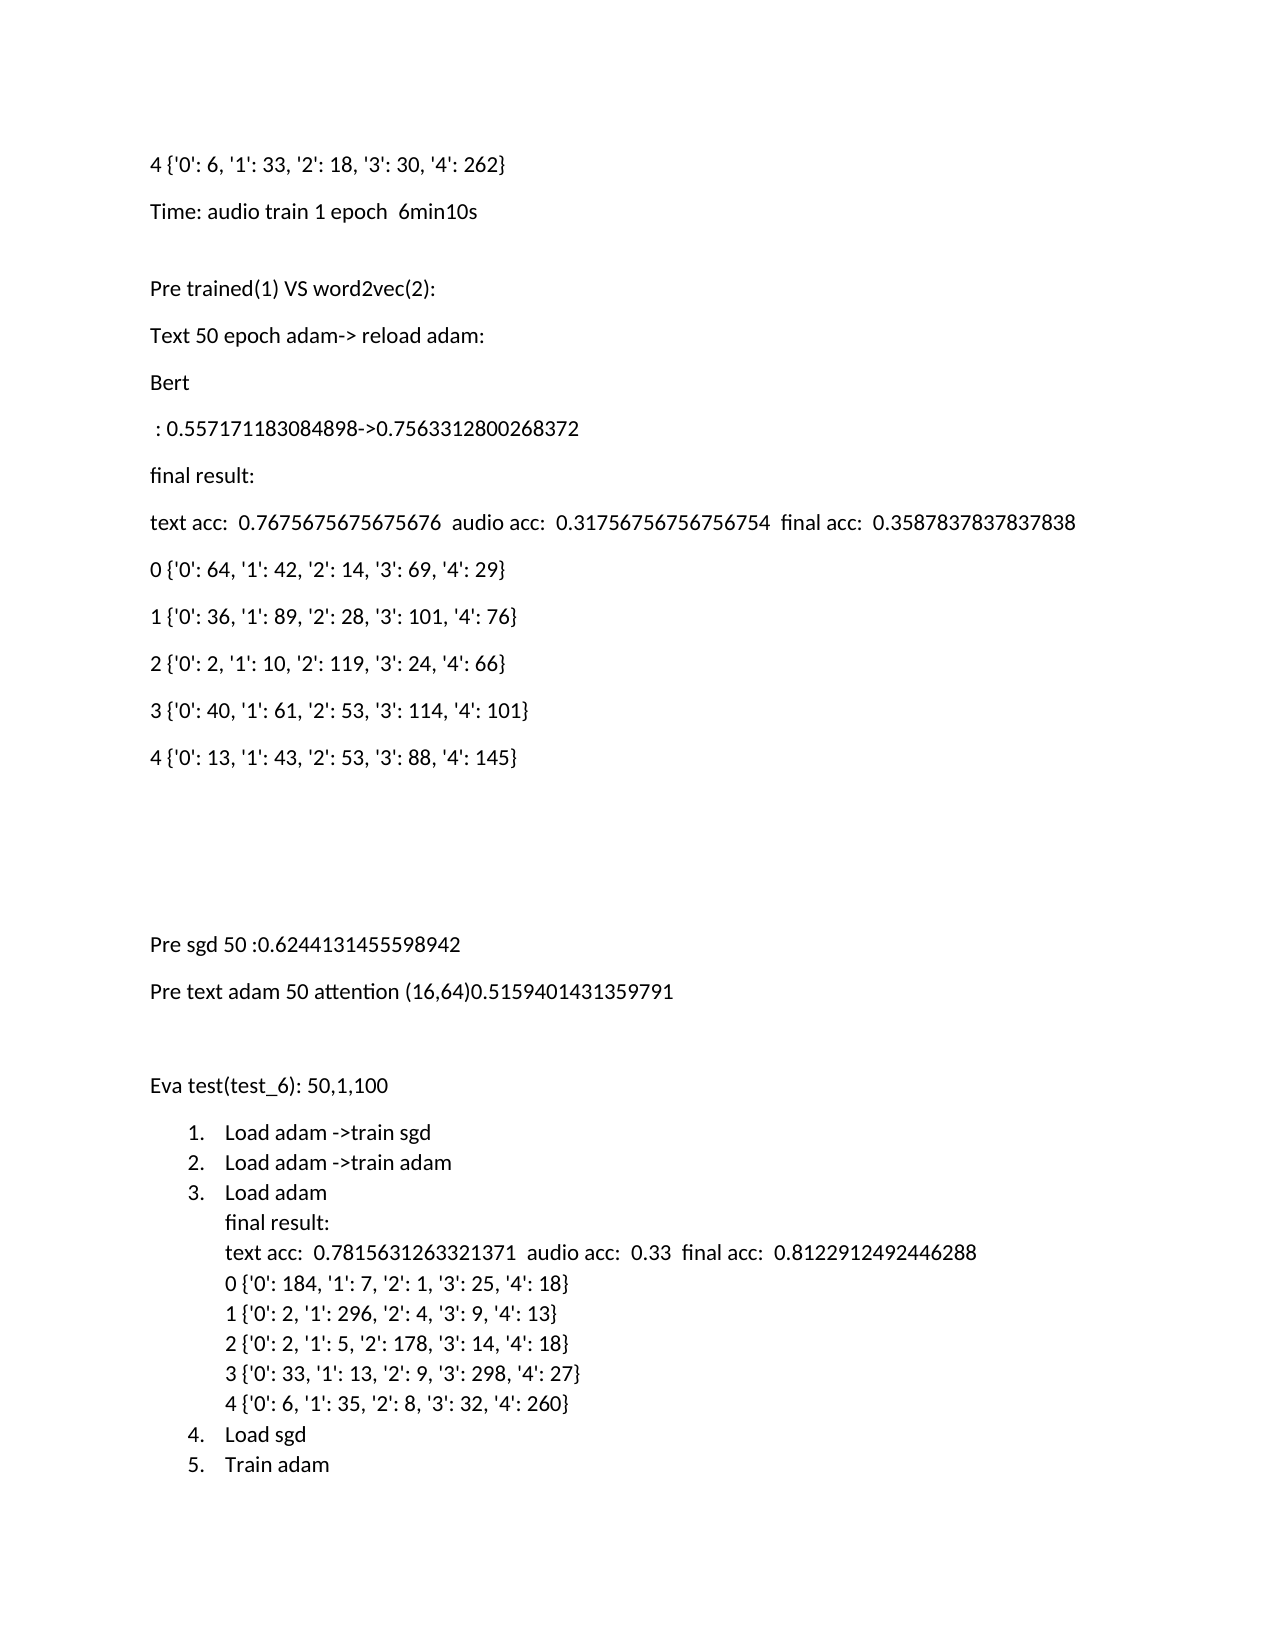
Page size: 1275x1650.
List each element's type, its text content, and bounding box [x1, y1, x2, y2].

text 0 {'0': 64, '1': 42, '2': 14, '3': 69, '4': 29} [150, 555, 1125, 583]
text final result: [150, 461, 1125, 489]
text Pre text adam 50 attention (16,64)0.5159401431359791 [150, 977, 1125, 1005]
list final result: [225, 1208, 1125, 1236]
list Load adam [187, 1178, 1125, 1206]
list 4 {'0': 6, '1': 35, '2': 8, '3': 32, '4': 260} [225, 1389, 1125, 1418]
list Load adam ->train sgd [187, 1118, 1125, 1146]
list 1 {'0': 2, '1': 296, '2': 4, '3': 9, '4': 13} [225, 1299, 1125, 1327]
text 4 {'0': 13, '1': 43, '2': 53, '3': 88, '4': 145} [150, 743, 1125, 771]
list 2 {'0': 2, '1': 5, '2': 178, '3': 14, '4': 18} [225, 1329, 1125, 1357]
text Pre trained(1) VS word2vec(2): [150, 274, 1125, 302]
list 0 {'0': 184, '1': 7, '2': 1, '3': 25, '4': 18} [225, 1269, 1125, 1297]
list Load sgd [187, 1420, 1125, 1448]
list 3 {'0': 33, '1': 13, '2': 9, '3': 298, '4': 27} [225, 1359, 1125, 1387]
text Bert [150, 368, 1125, 396]
text Pre sgd 50 :0.6244131455598942 [150, 930, 1125, 958]
text 2 {'0': 2, '1': 10, '2': 119, '3': 24, '4': 66} [150, 649, 1125, 677]
text Text 50 epoch adam-> reload adam: [150, 321, 1125, 349]
list Load adam ->train adam [187, 1148, 1125, 1176]
text text acc: 0.7675675675675676 audio acc: 0.31756756756756754 final acc: 0.3587837837837838 [150, 508, 1125, 536]
list Train adam [187, 1450, 1125, 1478]
text 3 {'0': 40, '1': 61, '2': 53, '3': 114, '4': 101} [150, 696, 1125, 724]
text 4 {'0': 6, '1': 33, '2': 18, '3': 30, '4': 262} [150, 150, 1125, 178]
text Time: audio train 1 epoch 6min10s [150, 197, 1125, 255]
text : 0.557171183084898->0.7563312800268372 [150, 414, 1125, 443]
text Eva test(test_6): 50,1,100 [150, 1071, 1125, 1099]
list text acc: 0.7815631263321371 audio acc: 0.33 final acc: 0.8122912492446288 [225, 1238, 1125, 1267]
text 1 {'0': 36, '1': 89, '2': 28, '3': 101, '4': 76} [150, 602, 1125, 630]
